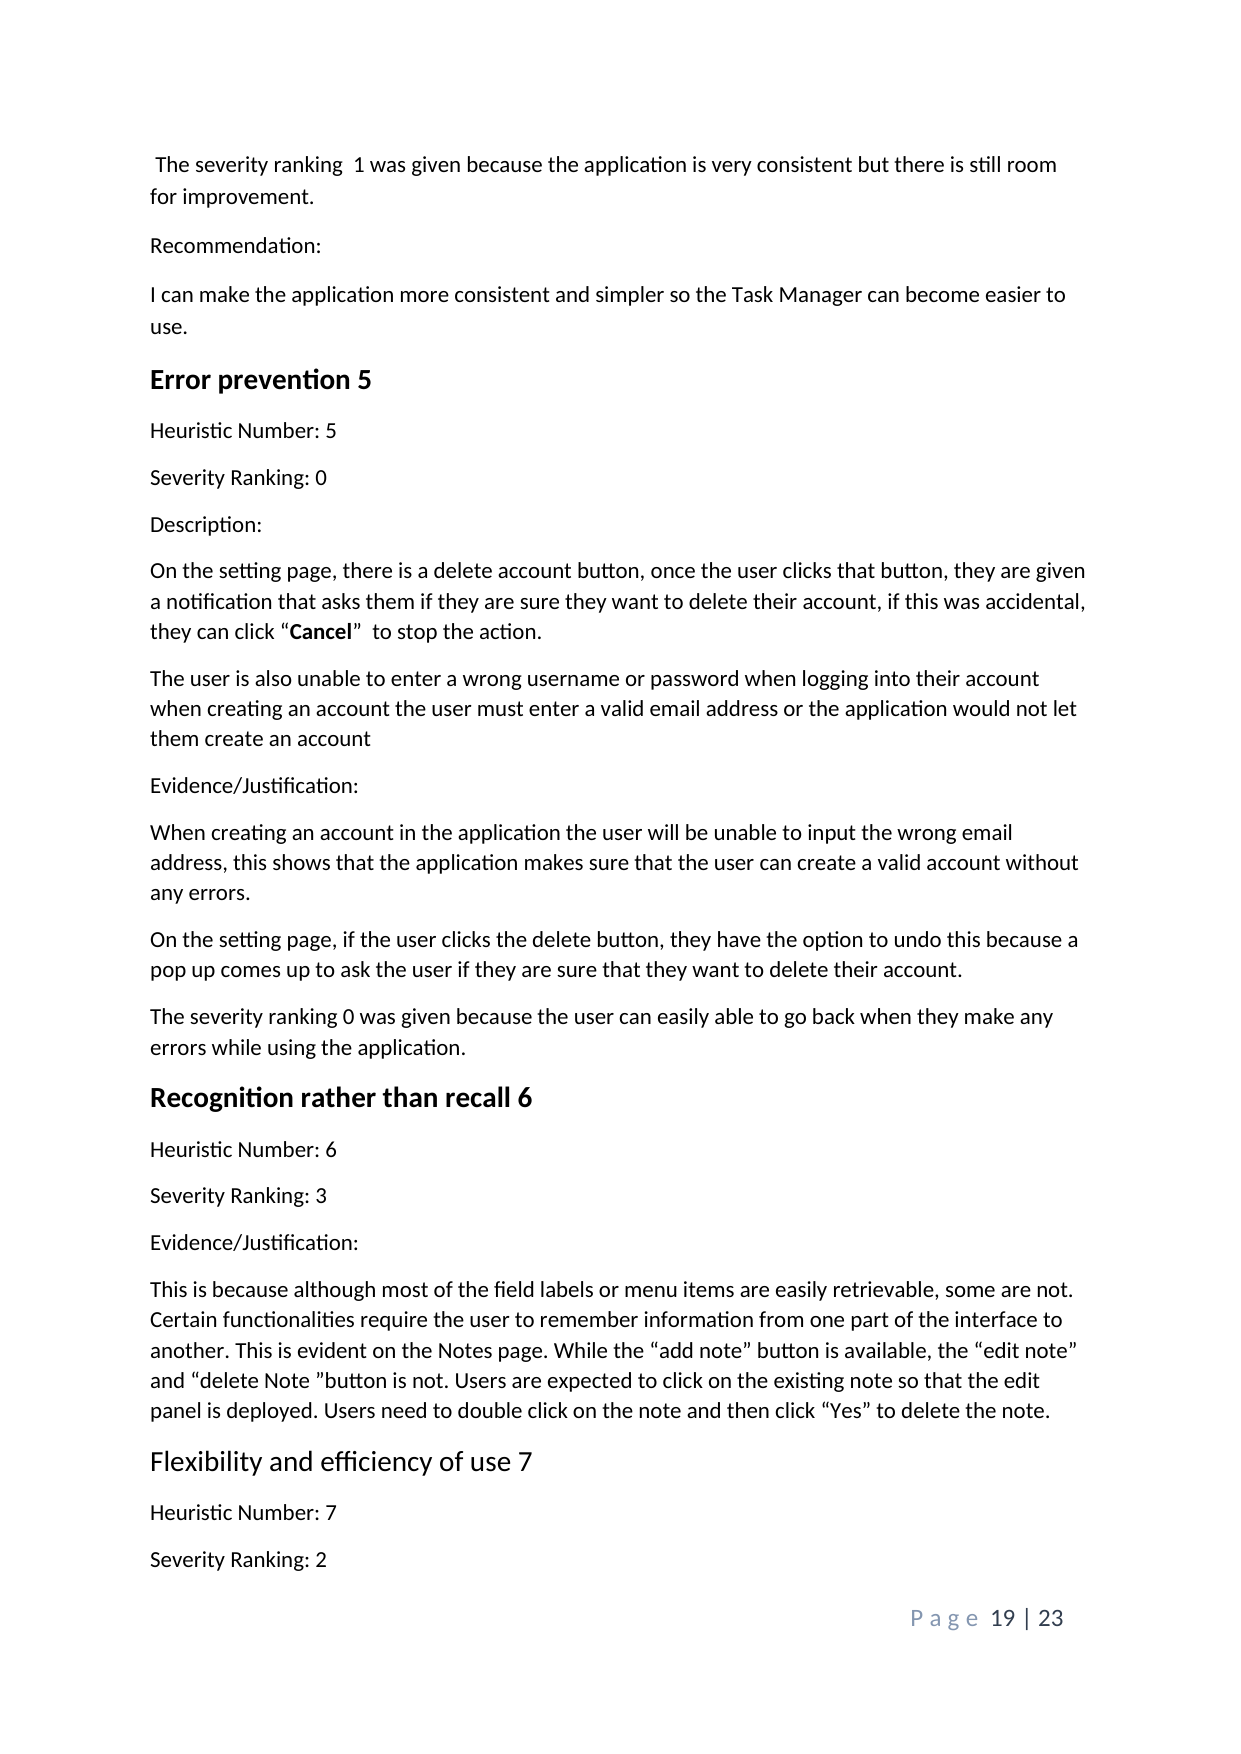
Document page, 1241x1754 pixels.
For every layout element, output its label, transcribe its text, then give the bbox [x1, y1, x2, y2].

text I can make the application more consistent and simpler so the Task Manager can become easier to use. [150, 280, 1090, 340]
text On the setting page, there is a delete account button, once the user clicks that button, they are given a notification that asks them if they are sure they want to delete their account, if this was accidental, they can click “Cancel” to stop the action. [150, 557, 1090, 645]
text Heuristic Number: 5 [150, 416, 1090, 444]
text On the setting page, if the user clicks the delete button, they have the option to undo this because a pop up comes up to ask the user if they are sure that they want to delete their account. [150, 925, 1090, 984]
text Heuristic Number: 7 [150, 1498, 1090, 1526]
text Heuristic Number: 6 [150, 1135, 1090, 1163]
text The severity ranking 1 was given because the application is very consistent but there is still room for improvement. [150, 150, 1090, 210]
text Description: [150, 510, 1090, 538]
text Flexibility and efficiency of use 7 [150, 1443, 1090, 1479]
text Evidence/Justification: [150, 771, 1090, 799]
text The user is also unable to enter a wrong username or password when logging into their account when creating an account the user must enter a valid email address or the application would not let them create an account [150, 664, 1090, 752]
text Error prevention 5 [150, 361, 1090, 397]
text The severity ranking 0 was given because the user can easily able to go back when they make any errors while using the application. [150, 1002, 1090, 1061]
text Severity Ranking: 2 [150, 1545, 1090, 1573]
text Evidence/Justification: [150, 1228, 1090, 1256]
text Severity Ranking: 3 [150, 1182, 1090, 1209]
text Recommendation: [150, 231, 1090, 259]
text Severity Ranking: 0 [150, 463, 1090, 491]
text Recognition rather than recall 6 [150, 1079, 1090, 1115]
text When creating an account in the application the user will be unable to input the wrong email address, this shows that the application makes sure that the user can create a valid account without any errors. [150, 818, 1090, 907]
text This is because although most of the field labels or menu items are easily retrievable, some are not. Certain functionalities require the user to remember information from one part of the interface to another. This is evident on the Notes page. While the “add note” button is available, the “edit note” and “delete Note ”button is not. Users are expected to click on the existing note so that the edit panel is deployed. Users need to double click on the note and then click “Yes” to delete the note. [150, 1275, 1090, 1424]
